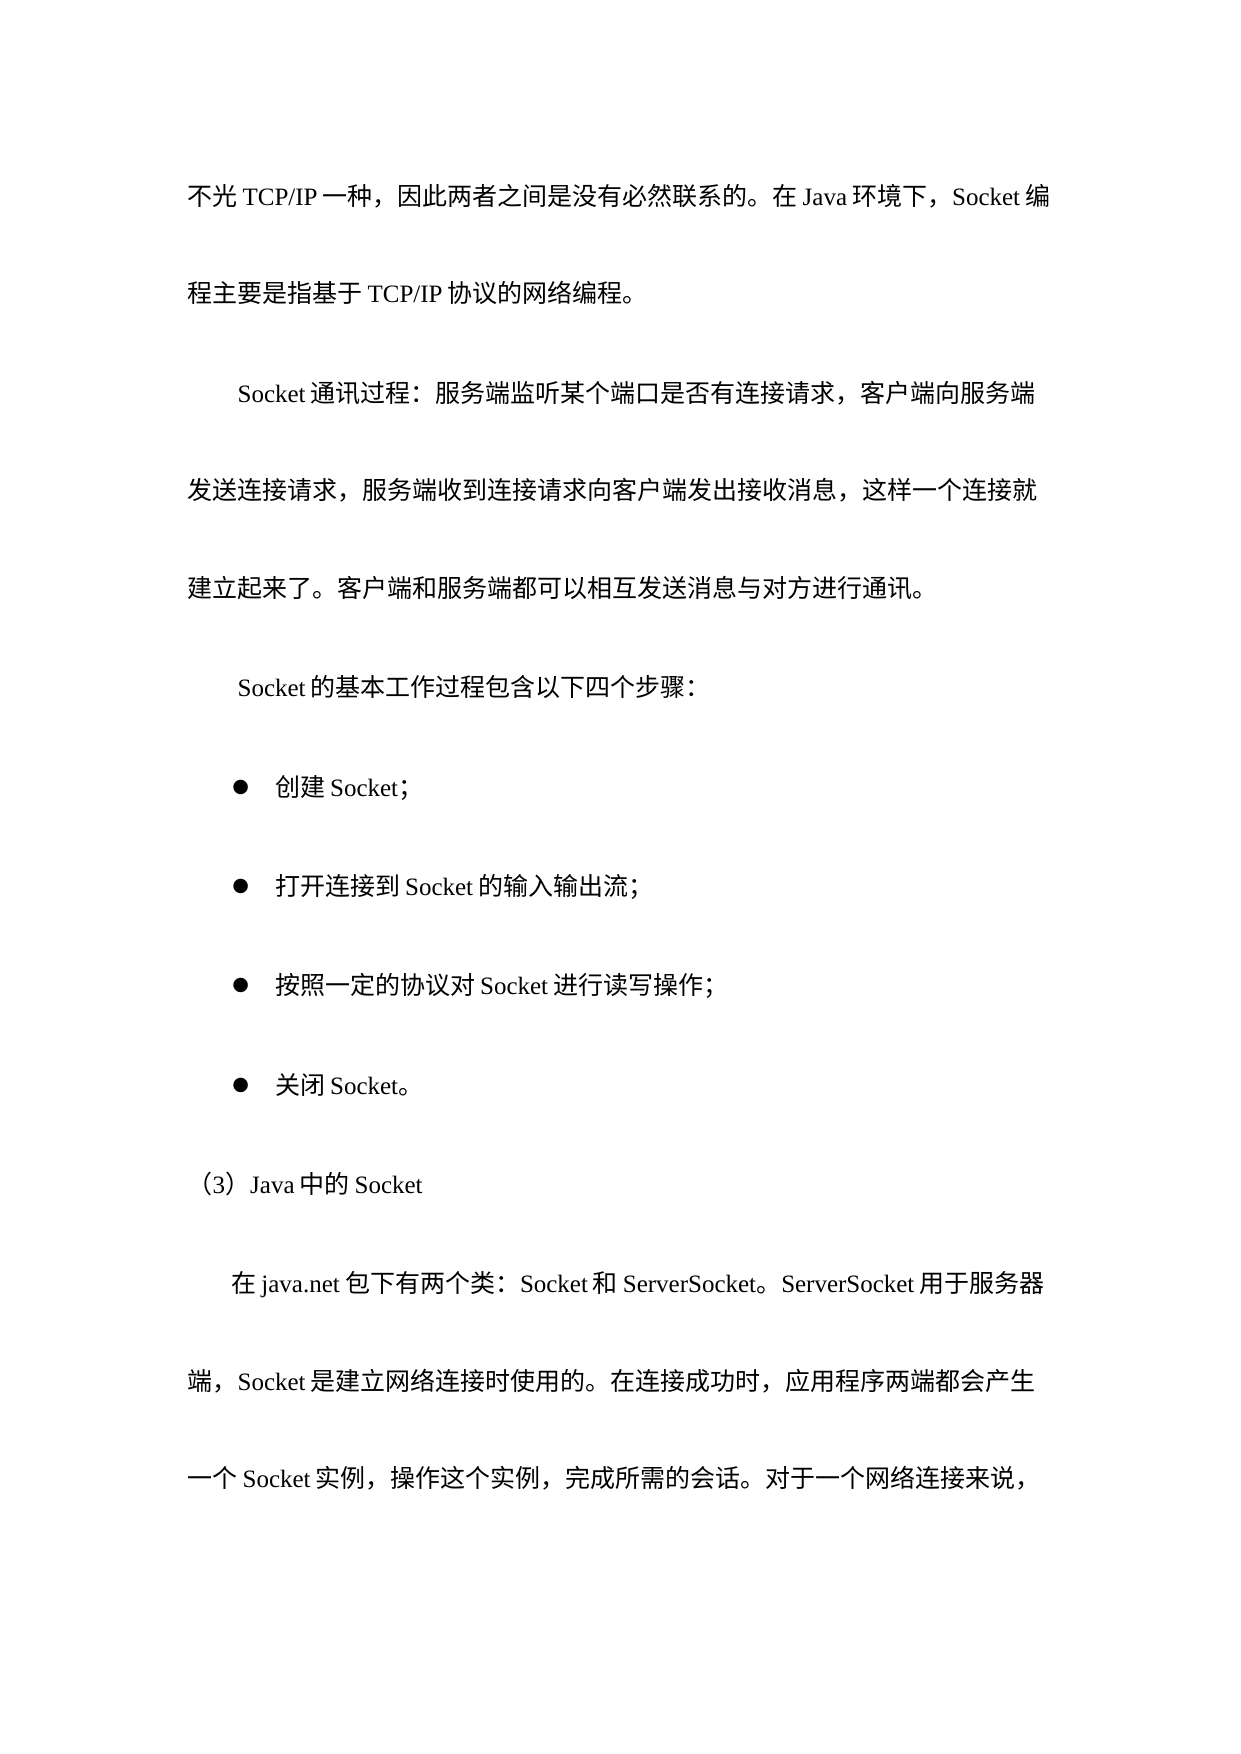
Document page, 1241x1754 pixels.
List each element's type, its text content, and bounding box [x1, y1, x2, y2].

list 创建Socket； [231, 753, 1053, 818]
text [187, 1249, 1053, 1509]
text Socket通讯过程：服务端监听某个端口是否有连接请求，客户端向服务端发送连接请求，服务端收到连接请求向客户端发出接收消息，这样一个连接就建立起来了。客户端和服务端都可以相互发送消息与对方进行通讯。 [187, 359, 1053, 619]
list 关闭Socket。 [231, 1051, 1053, 1116]
text Socket的基本工作过程包含以下四个步骤： [187, 653, 1053, 718]
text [187, 162, 1053, 324]
text （3）Java中的Socket [187, 1150, 1053, 1215]
list 按照一定的协议对Socket进行读写操作； [231, 951, 1053, 1016]
list 打开连接到Socket的输入输出流； [231, 852, 1053, 917]
